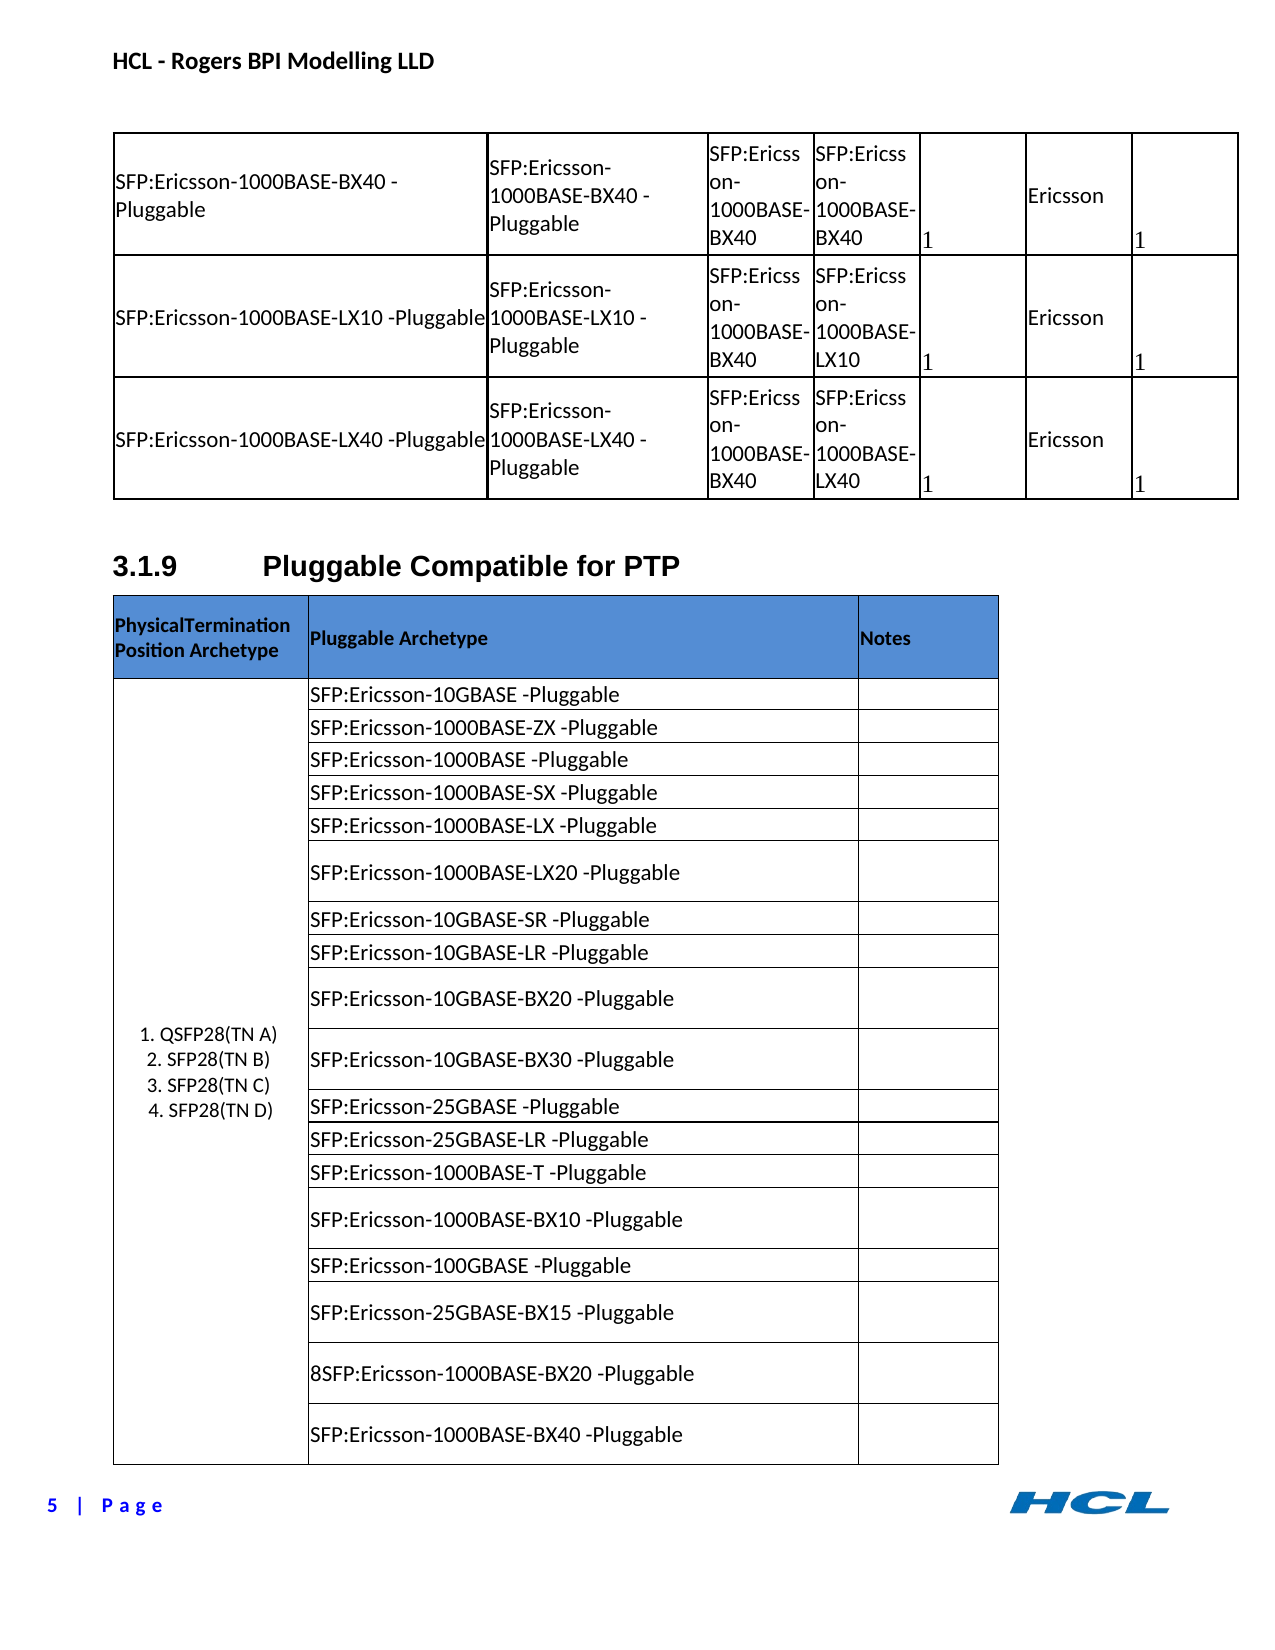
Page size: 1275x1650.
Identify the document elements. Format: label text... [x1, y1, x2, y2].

table_cell [859, 809, 998, 840]
table_cell 1 [921, 378, 1025, 498]
table_cell SFP:Ericsson-1000BASE-LX40 [815, 378, 919, 498]
subtitle Pluggable Compatible for PTP [112, 549, 1200, 582]
table_header Pluggable Archetype [309, 596, 858, 678]
table_cell SFP:Ericsson-1000BASE-BX10 -Pluggable [309, 1188, 858, 1248]
table_cell [859, 1123, 998, 1154]
table_cell SFP:Ericsson-1000BASE-LX40 -Pluggable [115, 378, 486, 498]
table_cell SFP:Ericsson-1000BASE-BX40 -Pluggable [115, 134, 486, 254]
picture [1003, 1473, 1181, 1530]
table_cell [859, 1029, 998, 1089]
table_cell SFP:Ericsson-10GBASE-BX30 -Pluggable [309, 1029, 858, 1089]
table_cell [859, 1188, 998, 1248]
table_cell [859, 1249, 998, 1281]
table_cell [859, 1404, 998, 1464]
table_cell 1 [921, 256, 1025, 376]
table_cell SFP:Ericsson-1000BASE-BX40 -Pluggable [489, 134, 707, 254]
table_cell SFP:Ericsson-1000BASE-ZX -Pluggable [309, 710, 858, 742]
table_cell 1 [1133, 256, 1237, 376]
table_cell [859, 902, 998, 934]
table_cell [859, 1155, 998, 1187]
table_cell SFP:Ericsson-1000BASE-LX10 [815, 256, 919, 376]
table_cell 1 [1133, 134, 1237, 254]
table_cell SFP:Ericsson-1000BASE-BX40 [815, 134, 919, 254]
table_cell SFP:Ericsson-25GBASE-BX15 -Pluggable [309, 1282, 858, 1342]
table_cell SFP:Ericsson-10GBASE-LR -Pluggable [309, 935, 858, 967]
table_cell [859, 710, 998, 742]
table_cell SFP:Ericsson-1000BASE-BX40 [709, 256, 813, 376]
table_cell SFP:Ericsson-100GBASE -Pluggable [309, 1249, 858, 1281]
table_cell SFP:Ericsson-1000BASE-LX40 -Pluggable [489, 378, 707, 498]
table_cell Ericsson [1027, 134, 1131, 254]
table_cell Ericsson [1027, 256, 1131, 376]
table_cell SFP:Ericsson-1000BASE-BX40 [709, 378, 813, 498]
table_cell SFP:Ericsson-10GBASE-BX20 -Pluggable [309, 968, 858, 1028]
table_header Notes [859, 596, 998, 678]
table_header PhysicalTermination Position Archetype [114, 596, 308, 678]
table_cell SFP:Ericsson-1000BASE-BX40 [709, 134, 813, 254]
table_cell [859, 776, 998, 807]
table_cell [859, 1282, 998, 1342]
table_cell 1. QSFP28(TN A) 2. SFP28(TN B) 3. SFP28(TN C) 4. SFP28(TN D) [114, 679, 308, 1464]
table_cell [859, 679, 998, 709]
table_cell SFP:Ericsson-10GBASE -Pluggable [309, 679, 858, 709]
table_cell [859, 1343, 998, 1403]
table_cell SFP:Ericsson-1000BASE -Pluggable [309, 743, 858, 774]
table_cell [859, 1090, 998, 1121]
table_cell SFP:Ericsson-25GBASE -Pluggable [309, 1090, 858, 1121]
table_cell SFP:Ericsson-1000BASE-LX -Pluggable [309, 809, 858, 840]
table_cell SFP:Ericsson-1000BASE-T -Pluggable [309, 1155, 858, 1187]
table_cell SFP:Ericsson-25GBASE-LR -Pluggable [309, 1123, 858, 1154]
table_cell SFP:Ericsson-1000BASE-LX10 -Pluggable [115, 256, 486, 376]
table_cell SFP:Ericsson-10GBASE-SR -Pluggable [309, 902, 858, 934]
table_cell [859, 841, 998, 901]
table_cell SFP:Ericsson-1000BASE-LX20 -Pluggable [309, 841, 858, 901]
table_cell SFP:Ericsson-1000BASE-LX10 -Pluggable [489, 256, 707, 376]
table_cell 8SFP:Ericsson-1000BASE-BX20 -Pluggable [309, 1343, 858, 1403]
table_cell Ericsson [1027, 378, 1131, 498]
table_cell SFP:Ericsson-1000BASE-BX40 -Pluggable [309, 1404, 858, 1464]
table_cell 1 [1133, 378, 1237, 498]
table_cell [859, 968, 998, 1028]
table_cell SFP:Ericsson-1000BASE-SX -Pluggable [309, 776, 858, 807]
table_cell 1 [921, 134, 1025, 254]
table_cell [859, 935, 998, 967]
table_cell [859, 743, 998, 774]
